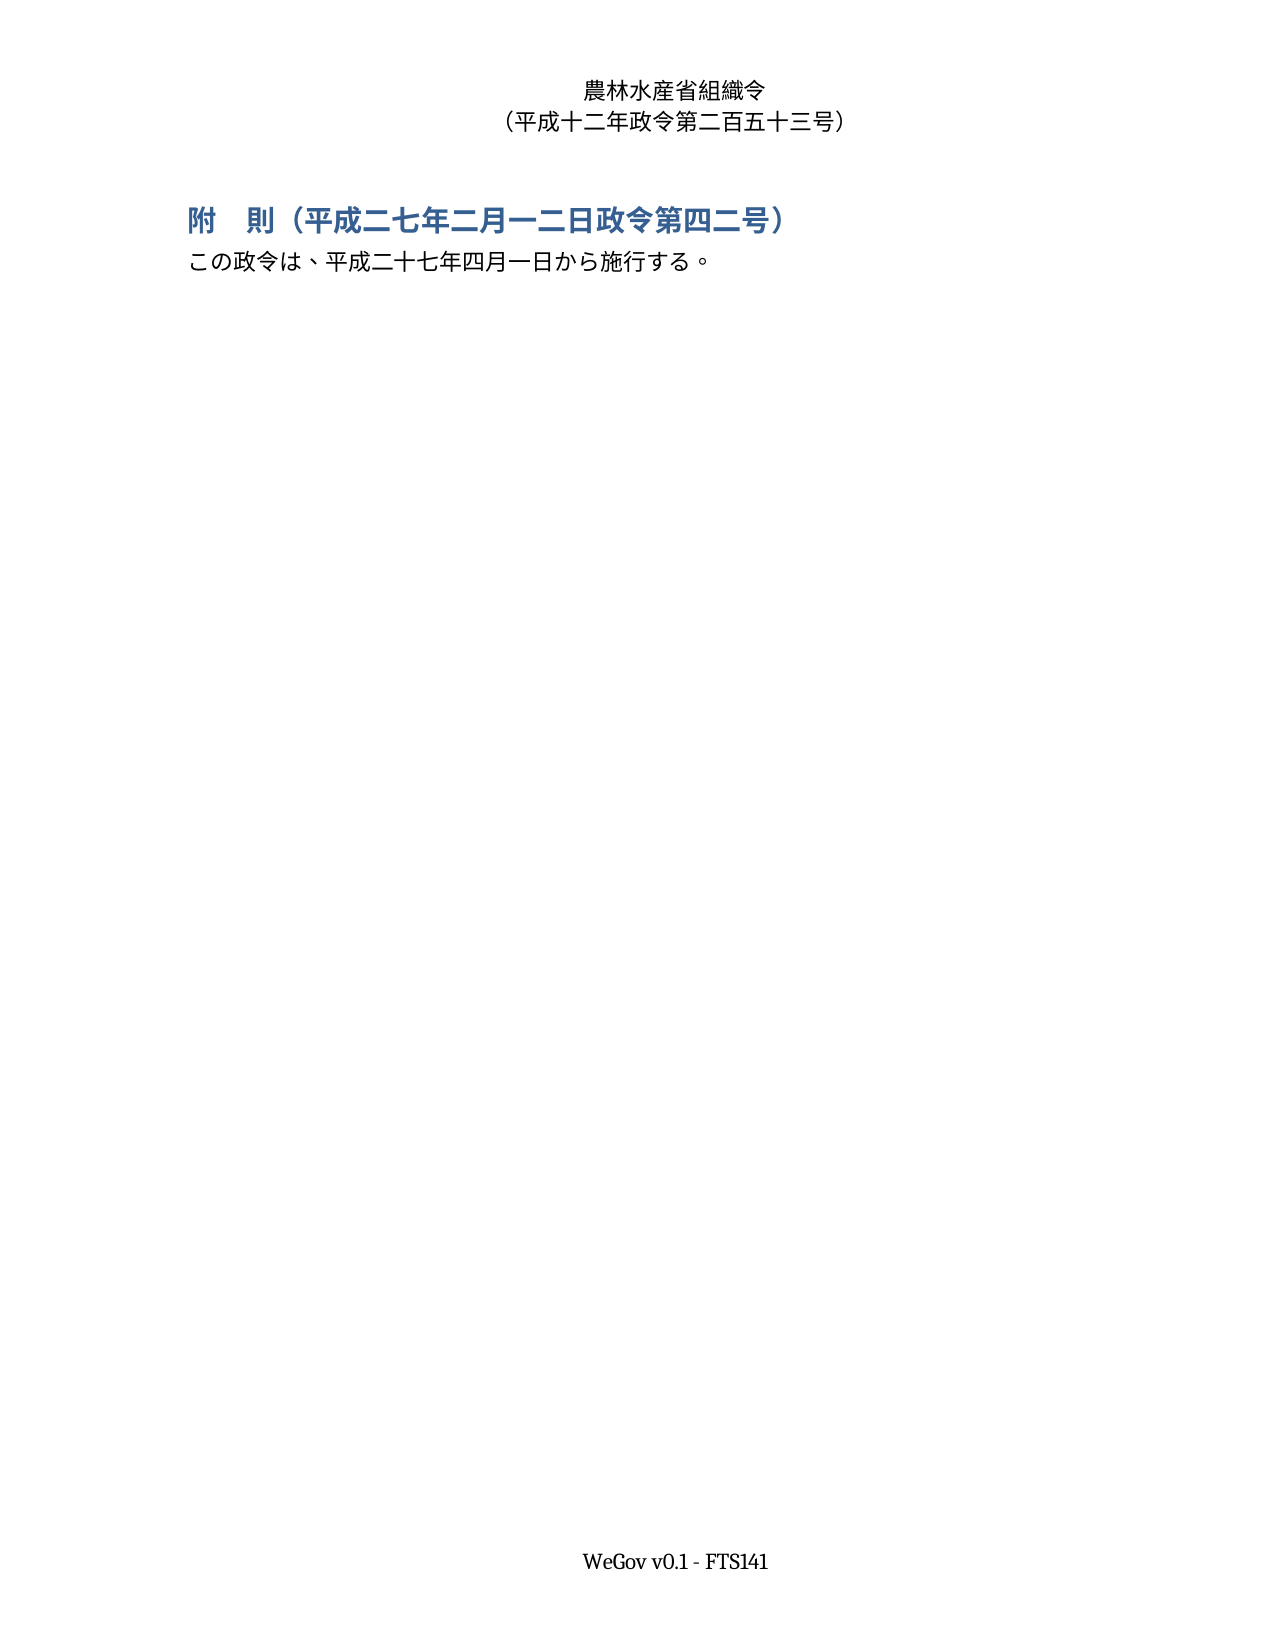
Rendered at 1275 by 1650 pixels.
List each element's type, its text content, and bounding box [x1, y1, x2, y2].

subtitle 附 則（平成二七年二月一二日政令第四二号） [187, 200, 1087, 240]
text この政令は、平成二十七年四月一日から施行する。 [187, 246, 1087, 277]
